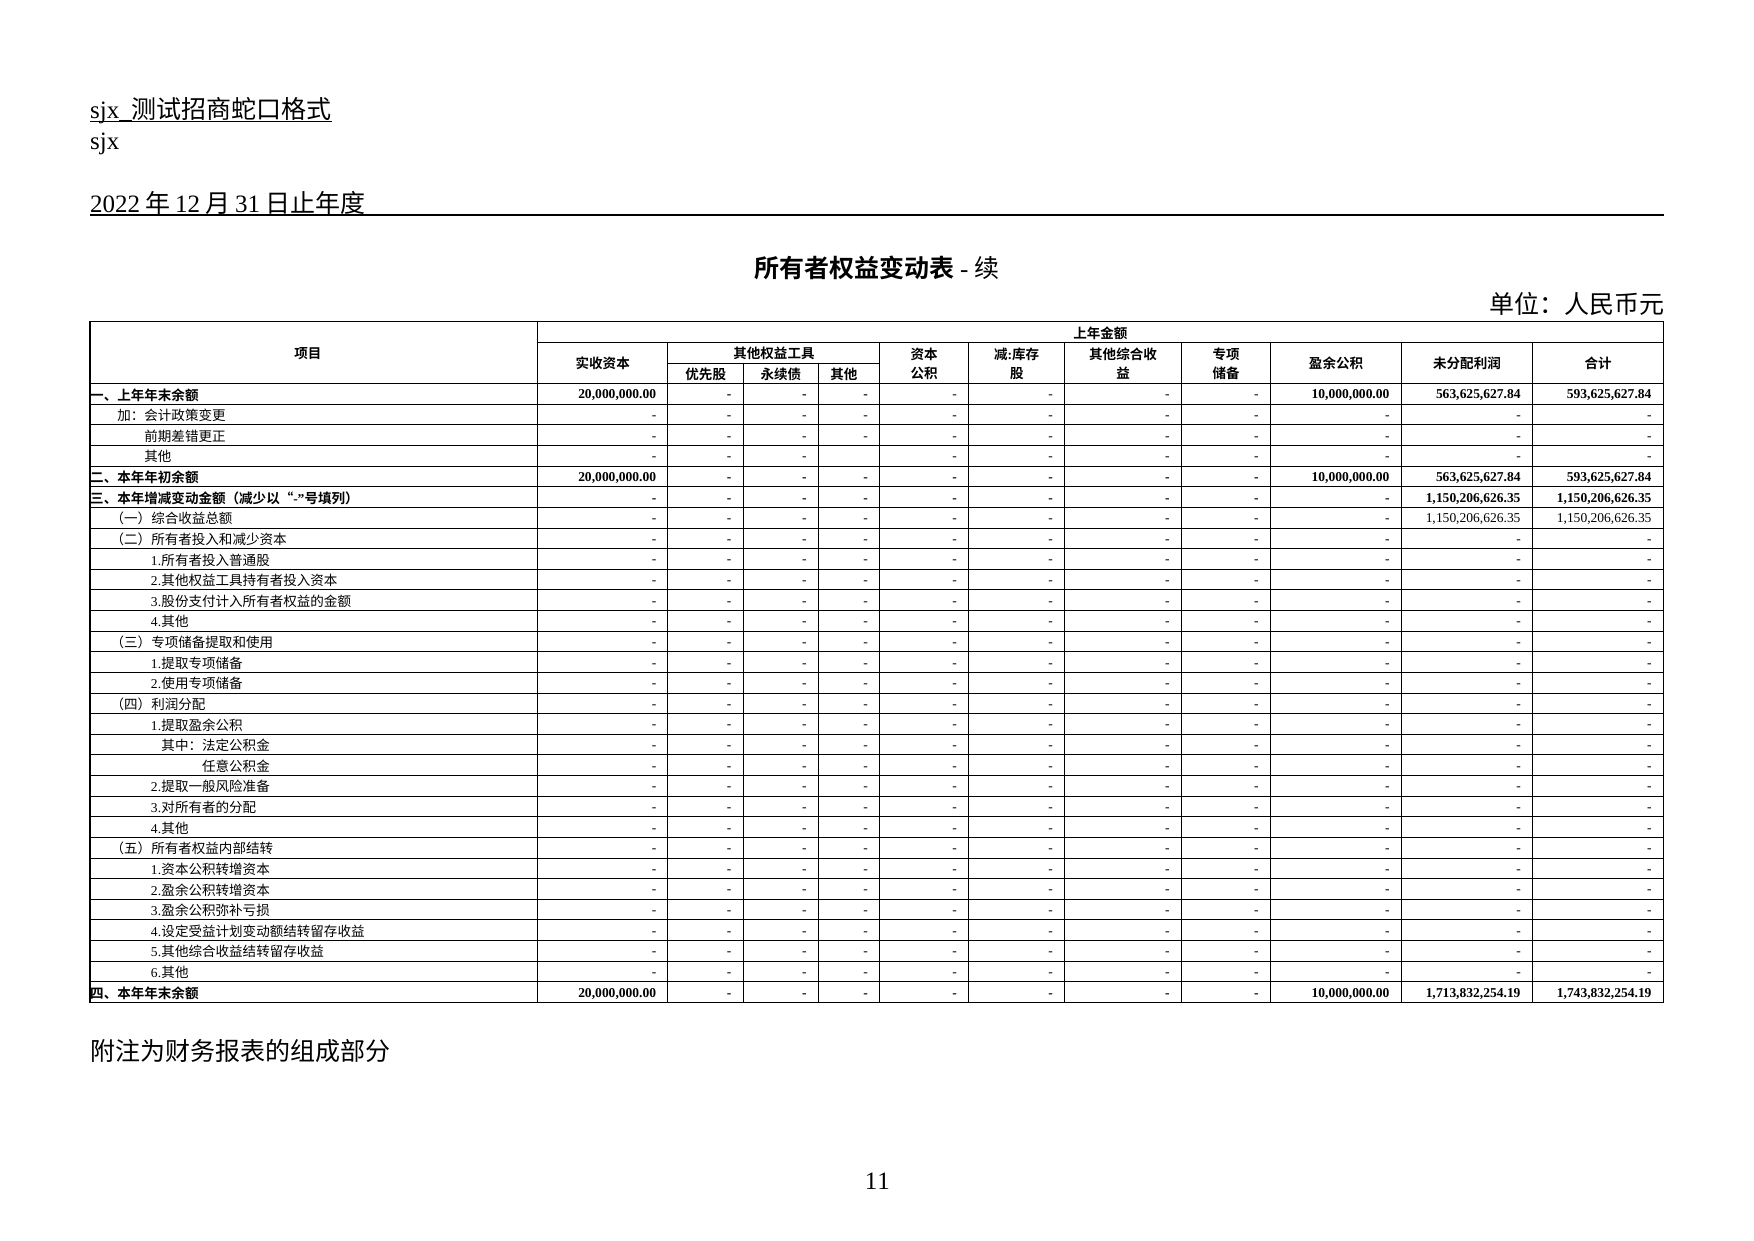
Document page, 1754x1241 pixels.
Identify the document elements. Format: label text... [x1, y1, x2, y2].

table_cell - [1182, 611, 1270, 631]
table_cell - [744, 590, 818, 610]
table_cell - [1533, 714, 1663, 734]
table_cell - [880, 673, 968, 692]
table_cell - [1182, 652, 1270, 672]
table_cell 563,625,627.84 [1402, 384, 1532, 404]
table_cell - [1533, 859, 1663, 878]
table_cell - [1271, 405, 1401, 424]
table_cell - [1402, 652, 1532, 672]
table_cell - [1182, 941, 1270, 961]
table_cell - [668, 859, 743, 878]
table_cell 其他权益工具 [668, 343, 879, 362]
table_cell - [819, 611, 879, 631]
table_cell - [744, 735, 818, 754]
table_cell - [969, 900, 1064, 919]
table_cell - [1533, 941, 1663, 961]
table_cell - [668, 632, 743, 651]
table_cell - [819, 817, 879, 837]
table_cell - [1182, 673, 1270, 692]
table_cell - [969, 879, 1064, 899]
table_cell 三、本年增减变动金额（减少以“-”号填列） [91, 487, 537, 507]
table_cell - [1065, 508, 1181, 527]
table_cell - [538, 549, 667, 569]
table_cell （四）利润分配 [91, 694, 537, 713]
table_cell - [880, 549, 968, 569]
table_cell - [969, 941, 1064, 961]
table_cell - [969, 405, 1064, 424]
table_cell - [1271, 817, 1401, 837]
table_cell - [538, 694, 667, 713]
table_cell - [1065, 405, 1181, 424]
table_cell - [1402, 879, 1532, 899]
table_cell - [1533, 776, 1663, 796]
table_cell 1.资本公积转增资本 [91, 859, 537, 878]
table_cell - [1271, 425, 1401, 445]
table_cell - [538, 941, 667, 961]
table_cell - [668, 962, 743, 981]
table_cell - [880, 529, 968, 548]
table_cell - [1533, 570, 1663, 589]
table_cell - [819, 920, 879, 940]
table_cell - [668, 446, 743, 466]
table_cell - [880, 941, 968, 961]
table_cell - [668, 549, 743, 569]
table_cell - [1065, 817, 1181, 837]
table_cell - [1182, 549, 1270, 569]
table_cell - [538, 776, 667, 796]
table_cell 4.其他 [91, 611, 537, 631]
table_cell - [1402, 797, 1532, 816]
table_cell 1,713,832,254.19 [1402, 982, 1532, 1002]
table_cell - [1271, 859, 1401, 878]
table_cell 未分配利润 [1402, 343, 1532, 383]
table_cell 一、上年年末余额 [91, 384, 537, 404]
table_cell （一）综合收益总额 [91, 508, 537, 527]
table_cell 5.其他综合收益结转留存收益 [91, 941, 537, 961]
table_cell - [880, 982, 968, 1002]
table_cell 前期差错更正 [91, 425, 537, 445]
table_cell - [1182, 570, 1270, 589]
table_cell - [880, 384, 968, 404]
table_cell 资本公积 [880, 343, 968, 383]
table_cell - [880, 962, 968, 981]
table_cell - [1271, 487, 1401, 507]
table_cell - [1065, 797, 1181, 816]
table_cell - [1065, 859, 1181, 878]
table_cell - [1533, 652, 1663, 672]
table_cell - [819, 838, 879, 857]
table_cell - [668, 920, 743, 940]
table_cell - [880, 838, 968, 857]
table_cell - [668, 755, 743, 775]
table_cell - [744, 652, 818, 672]
table_cell - [744, 673, 818, 692]
table_cell - [969, 549, 1064, 569]
table_cell - [668, 673, 743, 692]
table_cell - [668, 487, 743, 507]
table_cell - [1065, 900, 1181, 919]
table_cell - [880, 405, 968, 424]
table_cell - [1533, 673, 1663, 692]
table_cell - [1271, 529, 1401, 548]
table_cell - [1533, 735, 1663, 754]
table_cell - [1271, 920, 1401, 940]
table_cell - [969, 797, 1064, 816]
table_cell - [819, 735, 879, 754]
table_cell - [744, 920, 818, 940]
table_cell - [880, 487, 968, 507]
table_cell - [819, 549, 879, 569]
table_cell - [668, 611, 743, 631]
table_cell - [1402, 920, 1532, 940]
table_cell - [1065, 714, 1181, 734]
table_cell - [1402, 838, 1532, 857]
table_cell - [1182, 446, 1270, 466]
table_cell （二）所有者投入和减少资本 [91, 529, 537, 548]
table_cell - [819, 982, 879, 1002]
table_cell - [1271, 549, 1401, 569]
table_cell - [819, 879, 879, 899]
table_cell - [1402, 900, 1532, 919]
table_cell - [969, 859, 1064, 878]
table_cell - [969, 487, 1064, 507]
table_cell - [668, 384, 743, 404]
table_cell - [969, 673, 1064, 692]
table_cell 593,625,627.84 [1533, 467, 1663, 486]
table_cell - [1271, 611, 1401, 631]
table_cell - [668, 590, 743, 610]
table_cell 3.股份支付计入所有者权益的金额 [91, 590, 537, 610]
table_cell - [744, 797, 818, 816]
table_cell - [1065, 570, 1181, 589]
table_cell - [1065, 446, 1181, 466]
table_cell 其他综合收益 [1065, 343, 1181, 383]
table_cell - [880, 425, 968, 445]
table_cell - [1182, 487, 1270, 507]
table_cell 1.所有者投入普通股 [91, 549, 537, 569]
table_cell - [1065, 467, 1181, 486]
table_cell - [744, 838, 818, 857]
table_cell - [819, 508, 879, 527]
table_cell - [538, 529, 667, 548]
table_cell - [1402, 714, 1532, 734]
table_cell （五）所有者权益内部结转 [91, 838, 537, 857]
table_cell - [1533, 920, 1663, 940]
table_cell - [969, 384, 1064, 404]
table_cell - [668, 735, 743, 754]
table_cell 四、本年年末余额 [91, 982, 537, 1002]
table_cell - [880, 735, 968, 754]
table_cell - [1065, 425, 1181, 445]
table_cell - [1182, 859, 1270, 878]
table_cell - [1065, 384, 1181, 404]
table_cell - [1182, 838, 1270, 857]
table_cell - [538, 590, 667, 610]
table_cell - [744, 384, 818, 404]
table_cell 20,000,000.00 [538, 467, 667, 486]
table_cell - [668, 570, 743, 589]
table_cell - [538, 570, 667, 589]
table_cell - [1271, 962, 1401, 981]
table_cell - [1271, 879, 1401, 899]
table_cell - [1271, 714, 1401, 734]
table_cell - [969, 755, 1064, 775]
table_cell - [668, 467, 743, 486]
table_cell - [969, 817, 1064, 837]
table_cell - [1533, 405, 1663, 424]
table_cell [819, 446, 879, 466]
table_cell - [1182, 982, 1270, 1002]
table_cell 1.提取专项储备 [91, 652, 537, 672]
table_cell - [1065, 611, 1181, 631]
table_cell - [1533, 529, 1663, 548]
table_cell - [819, 487, 879, 507]
table_cell - [819, 776, 879, 796]
table_cell - [819, 570, 879, 589]
table_cell - [538, 673, 667, 692]
table_cell - [880, 570, 968, 589]
table_cell - [880, 776, 968, 796]
table_cell 其他 [91, 446, 537, 466]
table_cell - [819, 962, 879, 981]
table_cell - [744, 611, 818, 631]
table_cell - [1065, 838, 1181, 857]
table_cell - [1271, 776, 1401, 796]
table_cell - [1533, 962, 1663, 981]
table_cell - [1182, 755, 1270, 775]
table_cell 任意公积金 [91, 755, 537, 775]
table_cell 2.盈余公积转增资本 [91, 879, 537, 899]
table_cell - [1065, 487, 1181, 507]
table_cell - [744, 529, 818, 548]
table_cell - [969, 982, 1064, 1002]
table_cell - [1065, 652, 1181, 672]
table_cell - [880, 817, 968, 837]
table_cell 二、本年年初余额 [91, 467, 537, 486]
table_cell - [538, 425, 667, 445]
table_cell - [538, 446, 667, 466]
table_cell - [538, 405, 667, 424]
table_cell - [1065, 590, 1181, 610]
table_cell - [969, 425, 1064, 445]
table_cell - [744, 859, 818, 878]
table_cell - [668, 529, 743, 548]
table_cell - [1271, 755, 1401, 775]
table_cell - [744, 817, 818, 837]
table_cell - [1182, 405, 1270, 424]
table_cell - [1065, 632, 1181, 651]
table_cell - [880, 694, 968, 713]
table_cell 4.设定受益计划变动额结转留存收益 [91, 920, 537, 940]
table_cell （三）专项储备提取和使用 [91, 632, 537, 651]
table_cell - [538, 735, 667, 754]
table_cell - [819, 590, 879, 610]
table_cell - [744, 776, 818, 796]
table_cell - [668, 714, 743, 734]
table_cell - [1271, 941, 1401, 961]
table_cell - [668, 879, 743, 899]
table_cell - [1271, 590, 1401, 610]
table_cell - [819, 941, 879, 961]
table_cell - [744, 982, 818, 1002]
table_cell - [1271, 694, 1401, 713]
table_cell - [880, 900, 968, 919]
table_cell - [1065, 694, 1181, 713]
table_cell - [1402, 549, 1532, 569]
table_cell - [668, 508, 743, 527]
table_cell - [668, 652, 743, 672]
table_cell 563,625,627.84 [1402, 467, 1532, 486]
table_cell - [969, 632, 1064, 651]
table_cell - [1182, 879, 1270, 899]
table_cell - [1271, 900, 1401, 919]
table_cell 3.对所有者的分配 [91, 797, 537, 816]
table_cell - [1065, 962, 1181, 981]
table_cell - [538, 920, 667, 940]
table_cell - [1402, 673, 1532, 692]
table_cell 优先股 [668, 364, 743, 383]
table_cell - [1182, 962, 1270, 981]
table_cell - [1065, 549, 1181, 569]
table_cell - [1271, 446, 1401, 466]
table_cell - [538, 652, 667, 672]
table_cell - [1402, 425, 1532, 445]
table_cell - [819, 632, 879, 651]
table_cell 2.提取一般风险准备 [91, 776, 537, 796]
table_cell - [538, 817, 667, 837]
table_cell - [1065, 982, 1181, 1002]
text 2022年12月31日止年度 [90, 184, 1664, 214]
table_cell - [1402, 529, 1532, 548]
table_cell - [1533, 590, 1663, 610]
table_cell - [538, 900, 667, 919]
table_cell - [668, 838, 743, 857]
table_cell - [744, 755, 818, 775]
table_cell - [538, 714, 667, 734]
table_cell - [668, 817, 743, 837]
table_cell 1.提取盈余公积 [91, 714, 537, 734]
table_cell - [1065, 529, 1181, 548]
table_cell - [1533, 838, 1663, 857]
table_header 上年金额 [538, 322, 1663, 342]
table_cell - [538, 879, 667, 899]
table_cell - [744, 405, 818, 424]
table_cell - [1182, 467, 1270, 486]
table_cell - [1271, 652, 1401, 672]
table_cell - [969, 962, 1064, 981]
table_cell 其中：法定公积金 [91, 735, 537, 754]
table_cell - [1271, 570, 1401, 589]
table_cell - [969, 694, 1064, 713]
table_cell - [538, 508, 667, 527]
table_cell - [1402, 694, 1532, 713]
table_cell - [880, 508, 968, 527]
table_cell - [819, 652, 879, 672]
table_cell - [744, 879, 818, 899]
table_cell - [1402, 755, 1532, 775]
table_cell - [1533, 611, 1663, 631]
table_cell - [969, 611, 1064, 631]
table_cell - [744, 694, 818, 713]
table_cell - [668, 425, 743, 445]
table_cell - [969, 508, 1064, 527]
table_cell 专项储备 [1182, 343, 1270, 383]
table_cell - [1271, 673, 1401, 692]
table_cell 6.其他 [91, 962, 537, 981]
table_cell - [668, 797, 743, 816]
table_cell - [880, 859, 968, 878]
table_cell 1,150,206,626.35 [1402, 508, 1532, 527]
table_cell - [668, 694, 743, 713]
table_cell - [1402, 941, 1532, 961]
table_cell - [1182, 776, 1270, 796]
table_cell - [819, 714, 879, 734]
table_cell - [1533, 797, 1663, 816]
table_cell - [819, 673, 879, 692]
table_cell - [744, 467, 818, 486]
table_cell - [1402, 570, 1532, 589]
table_cell - [969, 529, 1064, 548]
table_cell - [1182, 694, 1270, 713]
table_cell - [880, 611, 968, 631]
table_cell 永续债 [744, 364, 818, 383]
table_cell - [538, 611, 667, 631]
table_cell - [1182, 714, 1270, 734]
table_cell 3.盈余公积弥补亏损 [91, 900, 537, 919]
table_cell - [819, 405, 879, 424]
table_cell - [1533, 632, 1663, 651]
table_cell 10,000,000.00 [1271, 467, 1401, 486]
table_cell - [819, 900, 879, 919]
table_cell - [880, 652, 968, 672]
table_cell - [538, 962, 667, 981]
table_cell - [969, 776, 1064, 796]
table_cell - [538, 755, 667, 775]
text 附注为财务报表的组成部分 [90, 1032, 1664, 1068]
table_cell - [819, 384, 879, 404]
table_cell - [1402, 817, 1532, 837]
table_cell - [1182, 425, 1270, 445]
table_cell - [1271, 838, 1401, 857]
table_cell - [1065, 673, 1181, 692]
table_cell - [1271, 797, 1401, 816]
table_cell - [819, 859, 879, 878]
table_cell - [1065, 941, 1181, 961]
table_cell - [744, 962, 818, 981]
table_cell - [1402, 776, 1532, 796]
table_cell - [880, 632, 968, 651]
table_cell 2.其他权益工具持有者投入资本 [91, 570, 537, 589]
table_cell - [1065, 776, 1181, 796]
table_cell - [1182, 735, 1270, 754]
table_cell - [880, 467, 968, 486]
table_cell - [1182, 529, 1270, 548]
table_cell - [1271, 508, 1401, 527]
table_cell - [1065, 879, 1181, 899]
table_cell 4.其他 [91, 817, 537, 837]
table_cell - [1402, 590, 1532, 610]
table_cell 20,000,000.00 [538, 384, 667, 404]
table_cell - [1271, 735, 1401, 754]
table_cell - [880, 714, 968, 734]
table_cell 1,743,832,254.19 [1533, 982, 1663, 1002]
table_cell - [880, 879, 968, 899]
table_cell - [1402, 632, 1532, 651]
table_cell - [1533, 879, 1663, 899]
table_cell - [744, 425, 818, 445]
text 所有者权益变动表 - 续 [90, 249, 1664, 285]
table_cell 20,000,000.00 [538, 982, 667, 1002]
table_cell - [1182, 900, 1270, 919]
table_cell 2.使用专项储备 [91, 673, 537, 692]
table_cell 盈余公积 [1271, 343, 1401, 383]
text 单位：人民币元 [90, 285, 1664, 321]
table_cell - [880, 755, 968, 775]
table_cell - [744, 714, 818, 734]
table_cell - [1271, 632, 1401, 651]
table_cell - [880, 797, 968, 816]
table_cell - [1533, 425, 1663, 445]
table_cell - [744, 446, 818, 466]
table_cell - [1402, 735, 1532, 754]
table_cell - [1065, 755, 1181, 775]
table_cell - [969, 570, 1064, 589]
table_cell - [744, 487, 818, 507]
table_cell - [744, 632, 818, 651]
table_cell - [880, 920, 968, 940]
table_cell - [1402, 405, 1532, 424]
table_cell 1,150,206,626.35 [1402, 487, 1532, 507]
table_cell - [1182, 590, 1270, 610]
table_cell - [668, 900, 743, 919]
table_cell - [1533, 755, 1663, 775]
table_cell 加：会计政策变更 [91, 405, 537, 424]
table_cell - [1182, 817, 1270, 837]
table_cell - [668, 776, 743, 796]
table_cell - [969, 467, 1064, 486]
table_cell - [1402, 962, 1532, 981]
table_cell - [668, 941, 743, 961]
table_cell 其他 [819, 364, 879, 383]
table_cell 1,150,206,626.35 [1533, 487, 1663, 507]
table_cell - [668, 405, 743, 424]
table_cell - [969, 714, 1064, 734]
table_cell - [969, 446, 1064, 466]
table_cell - [1182, 797, 1270, 816]
table_cell - [1065, 735, 1181, 754]
table_cell - [1533, 446, 1663, 466]
table_cell - [1402, 859, 1532, 878]
table_cell 10,000,000.00 [1271, 982, 1401, 1002]
table_cell 1,150,206,626.35 [1533, 508, 1663, 527]
table_cell - [969, 920, 1064, 940]
table_cell - [819, 755, 879, 775]
table_cell - [1182, 384, 1270, 404]
table_cell 593,625,627.84 [1533, 384, 1663, 404]
table_cell - [538, 859, 667, 878]
table_cell - [819, 425, 879, 445]
table_cell - [1182, 632, 1270, 651]
table_cell - [538, 487, 667, 507]
table_cell - [819, 467, 879, 486]
table_cell - [969, 652, 1064, 672]
table_cell - [969, 590, 1064, 610]
table_cell - [538, 797, 667, 816]
table_cell 合计 [1533, 343, 1663, 383]
table_header 项目 [91, 322, 537, 383]
table_cell - [1533, 900, 1663, 919]
table_cell 实收资本 [538, 343, 667, 383]
table_cell - [1533, 817, 1663, 837]
table_cell - [880, 446, 968, 466]
table_cell - [1533, 549, 1663, 569]
table_cell - [668, 982, 743, 1002]
table_cell 10,000,000.00 [1271, 384, 1401, 404]
table_cell - [1402, 446, 1532, 466]
table_cell - [819, 529, 879, 548]
table_cell - [969, 735, 1064, 754]
table_cell - [744, 570, 818, 589]
table_cell - [1182, 508, 1270, 527]
table_cell - [1533, 694, 1663, 713]
table_cell - [819, 797, 879, 816]
table_cell - [744, 549, 818, 569]
table_cell - [538, 632, 667, 651]
table_cell - [819, 694, 879, 713]
table_cell - [969, 838, 1064, 857]
table_cell - [1182, 920, 1270, 940]
table_cell 减:库存股 [969, 343, 1064, 383]
table_cell - [1402, 611, 1532, 631]
table_cell - [538, 838, 667, 857]
table_cell - [1065, 920, 1181, 940]
table_cell - [744, 508, 818, 527]
table_cell - [880, 590, 968, 610]
table_cell - [744, 900, 818, 919]
table_cell - [744, 941, 818, 961]
